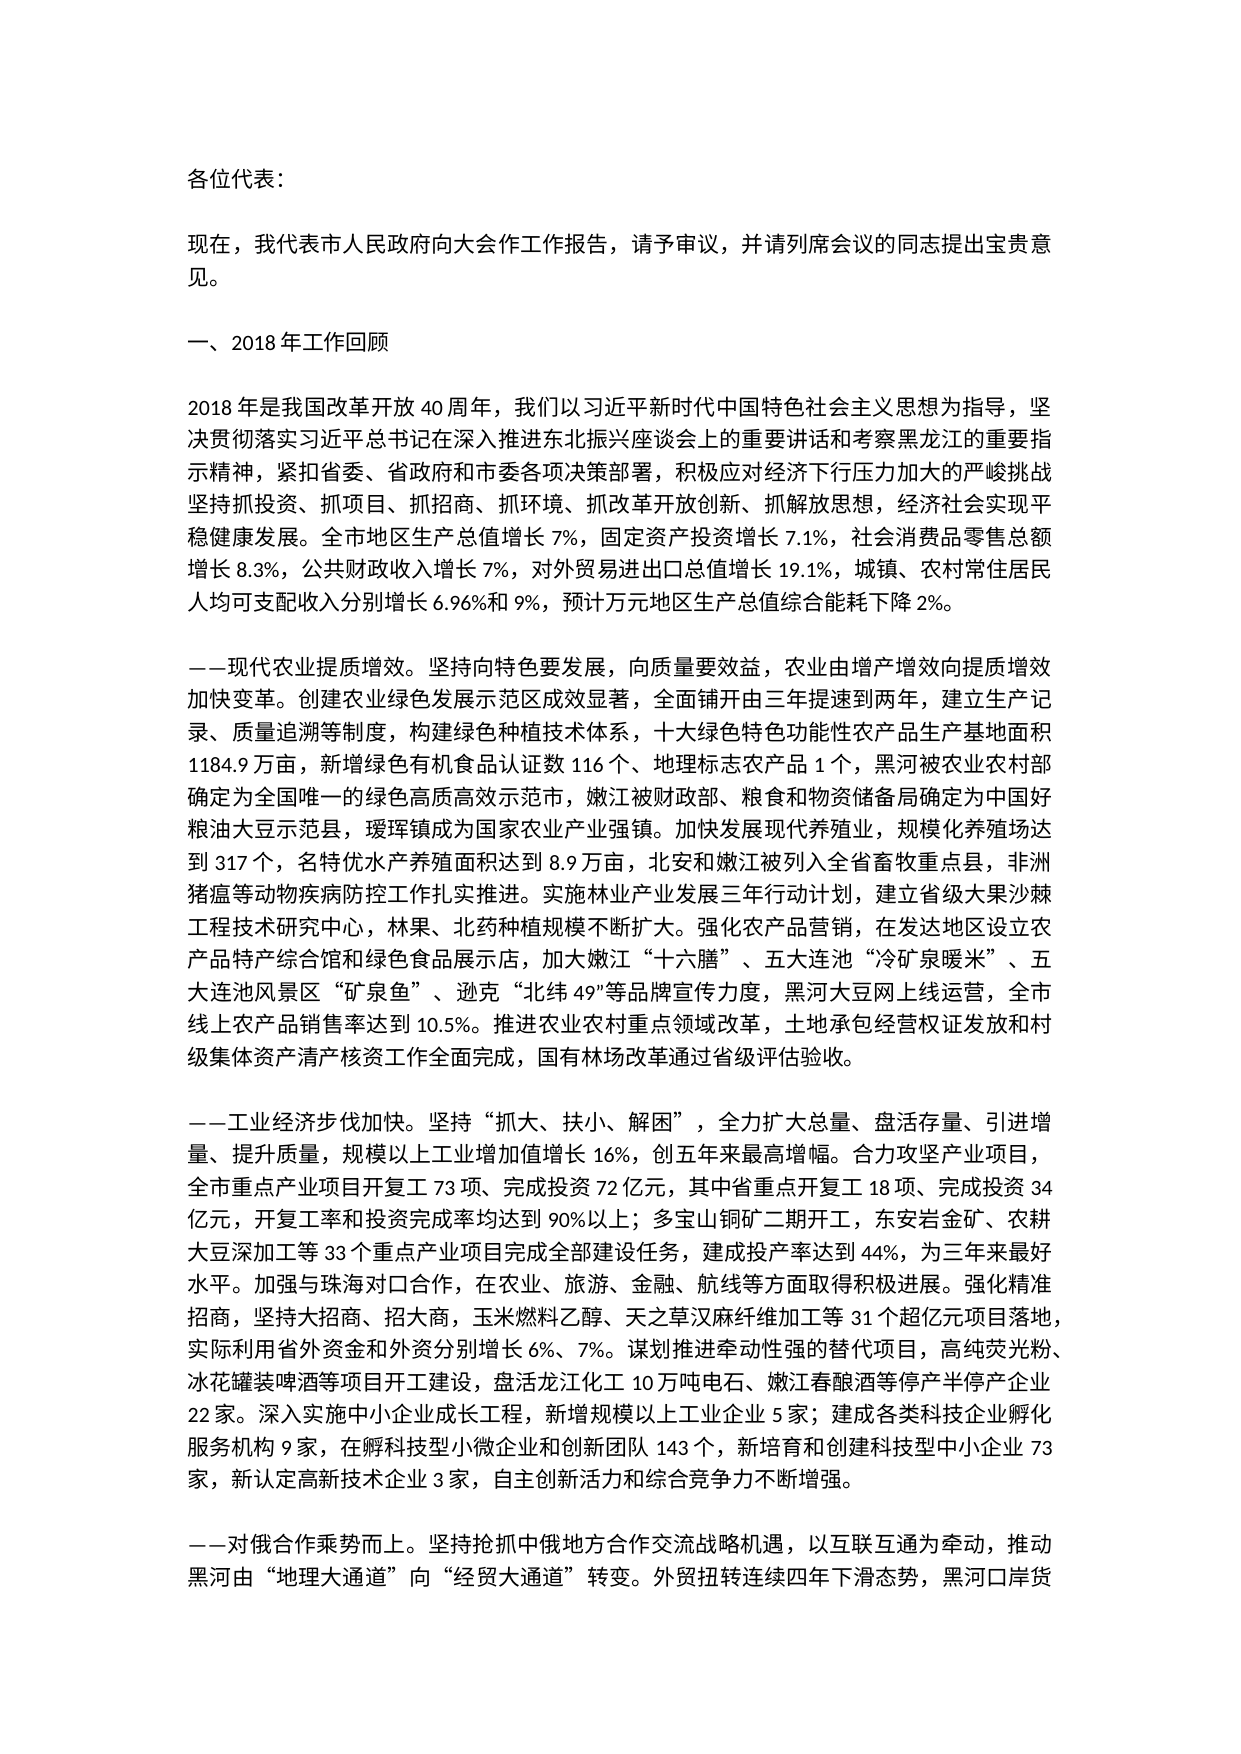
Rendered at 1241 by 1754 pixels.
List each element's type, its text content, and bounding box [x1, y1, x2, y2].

text 2018年是我国改革开放40周年，我们以习近平新时代中国特色社会主义思想为指导，坚决贯彻落实习近平总书记在深入推进东北振兴座谈会上的重要讲话和考察黑龙江的重要指示精神，紧扣省委、省政府和市委各项决策部署，积极应对经济下行压力加大的严峻挑战，坚持抓投资、抓项目、抓招商、抓环境、抓改革开放创新、抓解放思想，经济社会实现平稳健康发展。全市地区生产总值增长7%，固定资产投资增长7.1%，社会消费品零售总额增长8.3%，公共财政收入增长7%，对外贸易进出口总值增长19.1%，城镇、农村常住居民人均可支配收入分别增长6.96%和9%，预计万元地区生产总值综合能耗下降2%。 [187, 389, 1053, 617]
text 现在，我代表市人民政府向大会作工作报告，请予审议，并请列席会议的同志提出宝贵意见。 [187, 227, 1053, 292]
text ——现代农业提质增效。坚持向特色要发展，向质量要效益，农业由增产增效向提质增效加快变革。创建农业绿色发展示范区成效显著，全面铺开由三年提速到两年，建立生产记录、质量追溯等制度，构建绿色种植技术体系，十大绿色特色功能性农产品生产基地面积1184.9万亩，新增绿色有机食品认证数116个、地理标志农产品1个，黑河被农业农村部确定为全国唯一的绿色高质高效示范市，嫩江被财政部、粮食和物资储备局确定为中国好粮油大豆示范县，瑷珲镇成为国家农业产业强镇。加快发展现代养殖业，规模化养殖场达到317个，名特优水产养殖面积达到8.9万亩，北安和嫩江被列入全省畜牧重点县，非洲猪瘟等动物疾病防控工作扎实推进。实施林业产业发展三年行动计划，建立省级大果沙棘工程技术研究中心，林果、北药种植规模不断扩大。强化农产品营销，在发达地区设立农产品特产综合馆和绿色食品展示店，加大嫩江“十六膳”、五大连池“冷矿泉暖米”、五大连池风景区“矿泉鱼”、逊克“北纬49”等品牌宣传力度，黑河大豆网上线运营，全市线上农产品销售率达到10.5%。推进农业农村重点领域改革，土地承包经营权证发放和村级集体资产清产核资工作全面完成，国有林场改革通过省级评估验收。 [187, 649, 1053, 1072]
text 一、2018年工作回顾 [187, 324, 1053, 357]
text 各位代表： [187, 162, 1053, 194]
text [187, 1527, 1053, 1592]
text ——工业经济步伐加快。坚持“抓大、扶小、解困”，全力扩大总量、盘活存量、引进增量、提升质量，规模以上工业增加值增长16%，创五年来最高增幅。合力攻坚产业项目，全市重点产业项目开复工73项、完成投资72亿元，其中省重点开复工18项、完成投资34亿元，开复工率和投资完成率均达到90%以上；多宝山铜矿二期开工，东安岩金矿、农耕大豆深加工等33个重点产业项目完成全部建设任务，建成投产率达到44%，为三年来最好水平。加强与珠海对口合作，在农业、旅游、金融、航线等方面取得积极进展。强化精准招商，坚持大招商、招大商，玉米燃料乙醇、天之草汉麻纤维加工等31个超亿元项目落地，实际利用省外资金和外资分别增长6%、7%。谋划推进牵动性强的替代项目，高纯荧光粉、冰花罐装啤酒等项目开工建设，盘活龙江化工10万吨电石、嫩江春酿酒等停产半停产企业22家。深入实施中小企业成长工程，新增规模以上工业企业5家；建成各类科技企业孵化服务机构9家，在孵科技型小微企业和创新团队143个，新培育和创建科技型中小企业73家，新认定高新技术企业3家，自主创新活力和综合竞争力不断增强。 [187, 1104, 1053, 1494]
